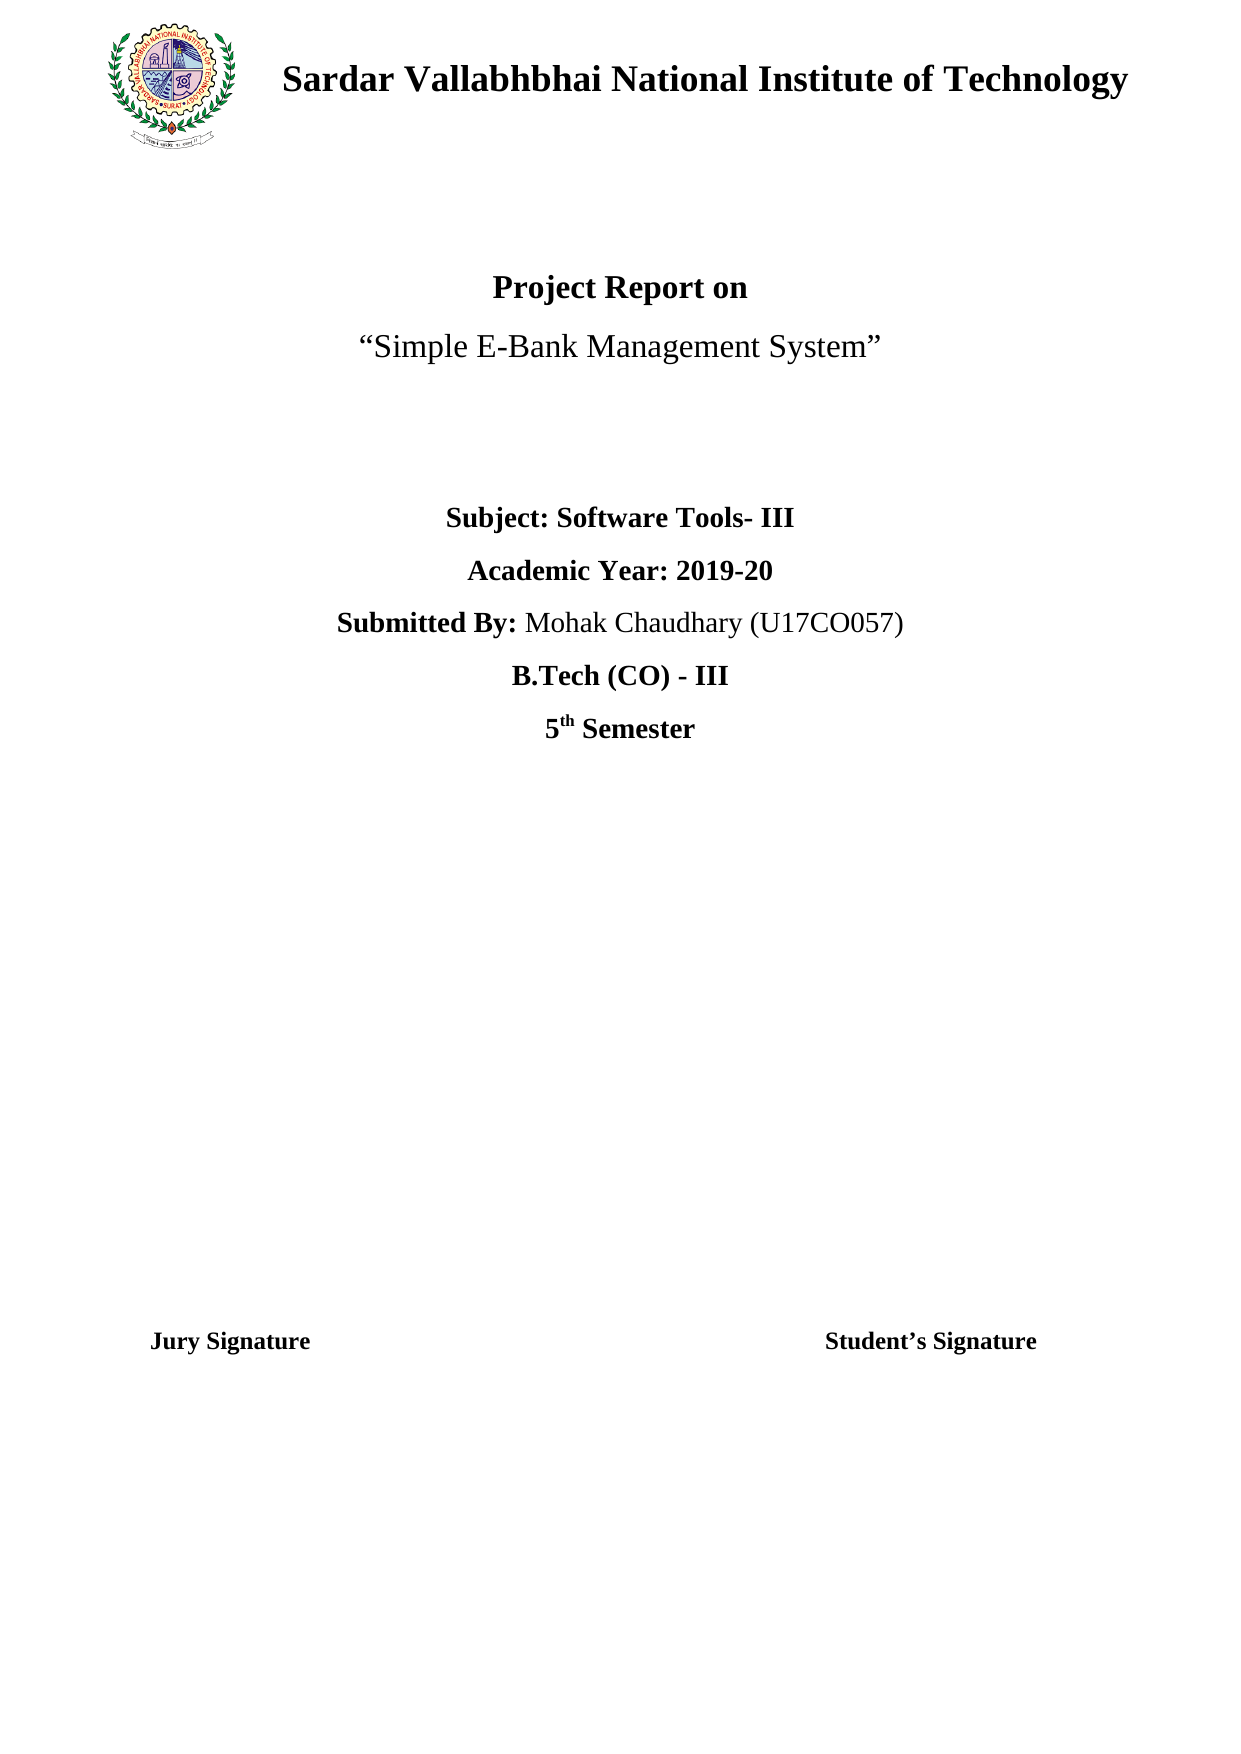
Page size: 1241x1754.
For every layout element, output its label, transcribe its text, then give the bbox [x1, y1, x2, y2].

text “Simple E-Bank Management System” [150, 326, 1090, 364]
text B.Tech (CO) - III [150, 658, 1090, 692]
picture [107, 23, 235, 149]
text Project Report on [150, 268, 1090, 306]
text Submitted By: Mohak Chaudhary (U17CO057) [150, 606, 1090, 639]
text Subject: Software Tools- III [150, 500, 1090, 533]
text Academic Year: 2019-20 [150, 553, 1090, 586]
text Jury Signature Student’s Signature [150, 1326, 1090, 1355]
text 5th Semester [150, 711, 1090, 745]
